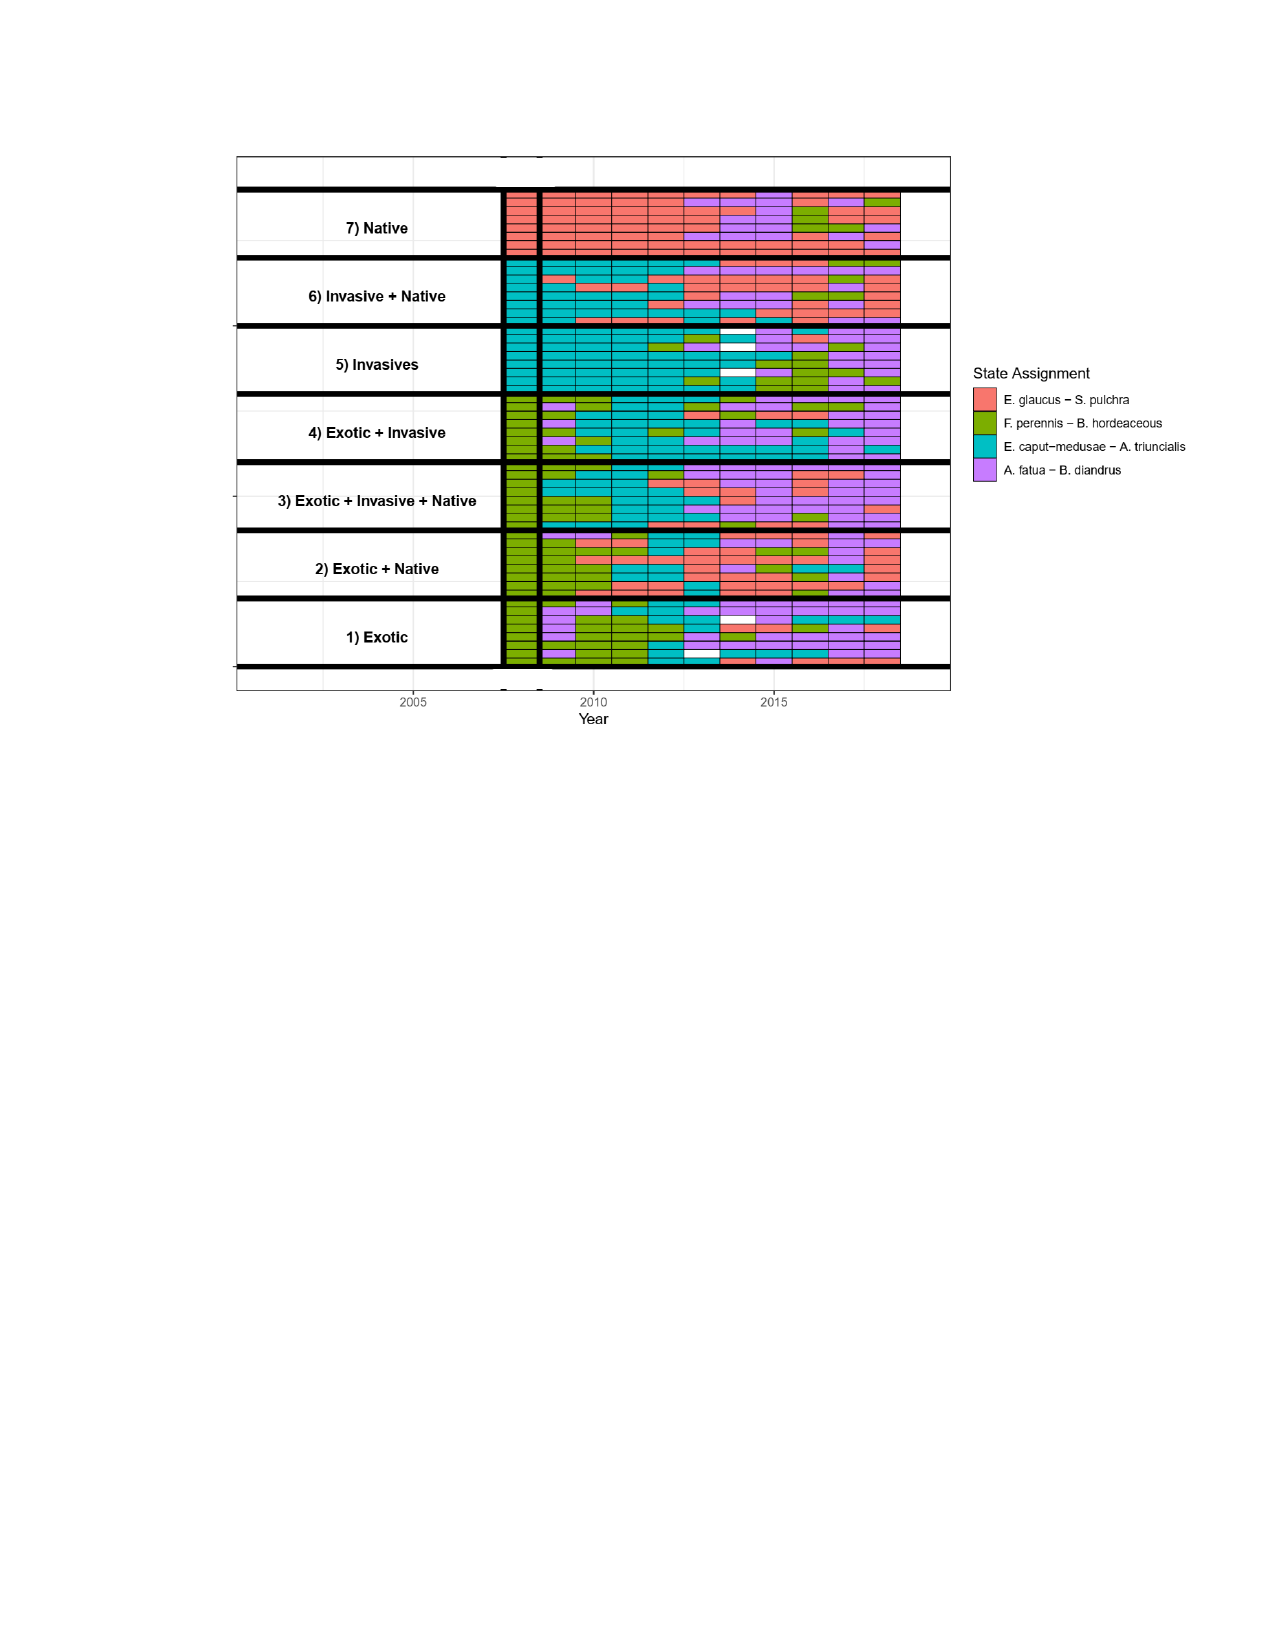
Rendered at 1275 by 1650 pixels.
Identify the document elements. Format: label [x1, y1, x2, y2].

picture [225, 150, 1200, 735]
